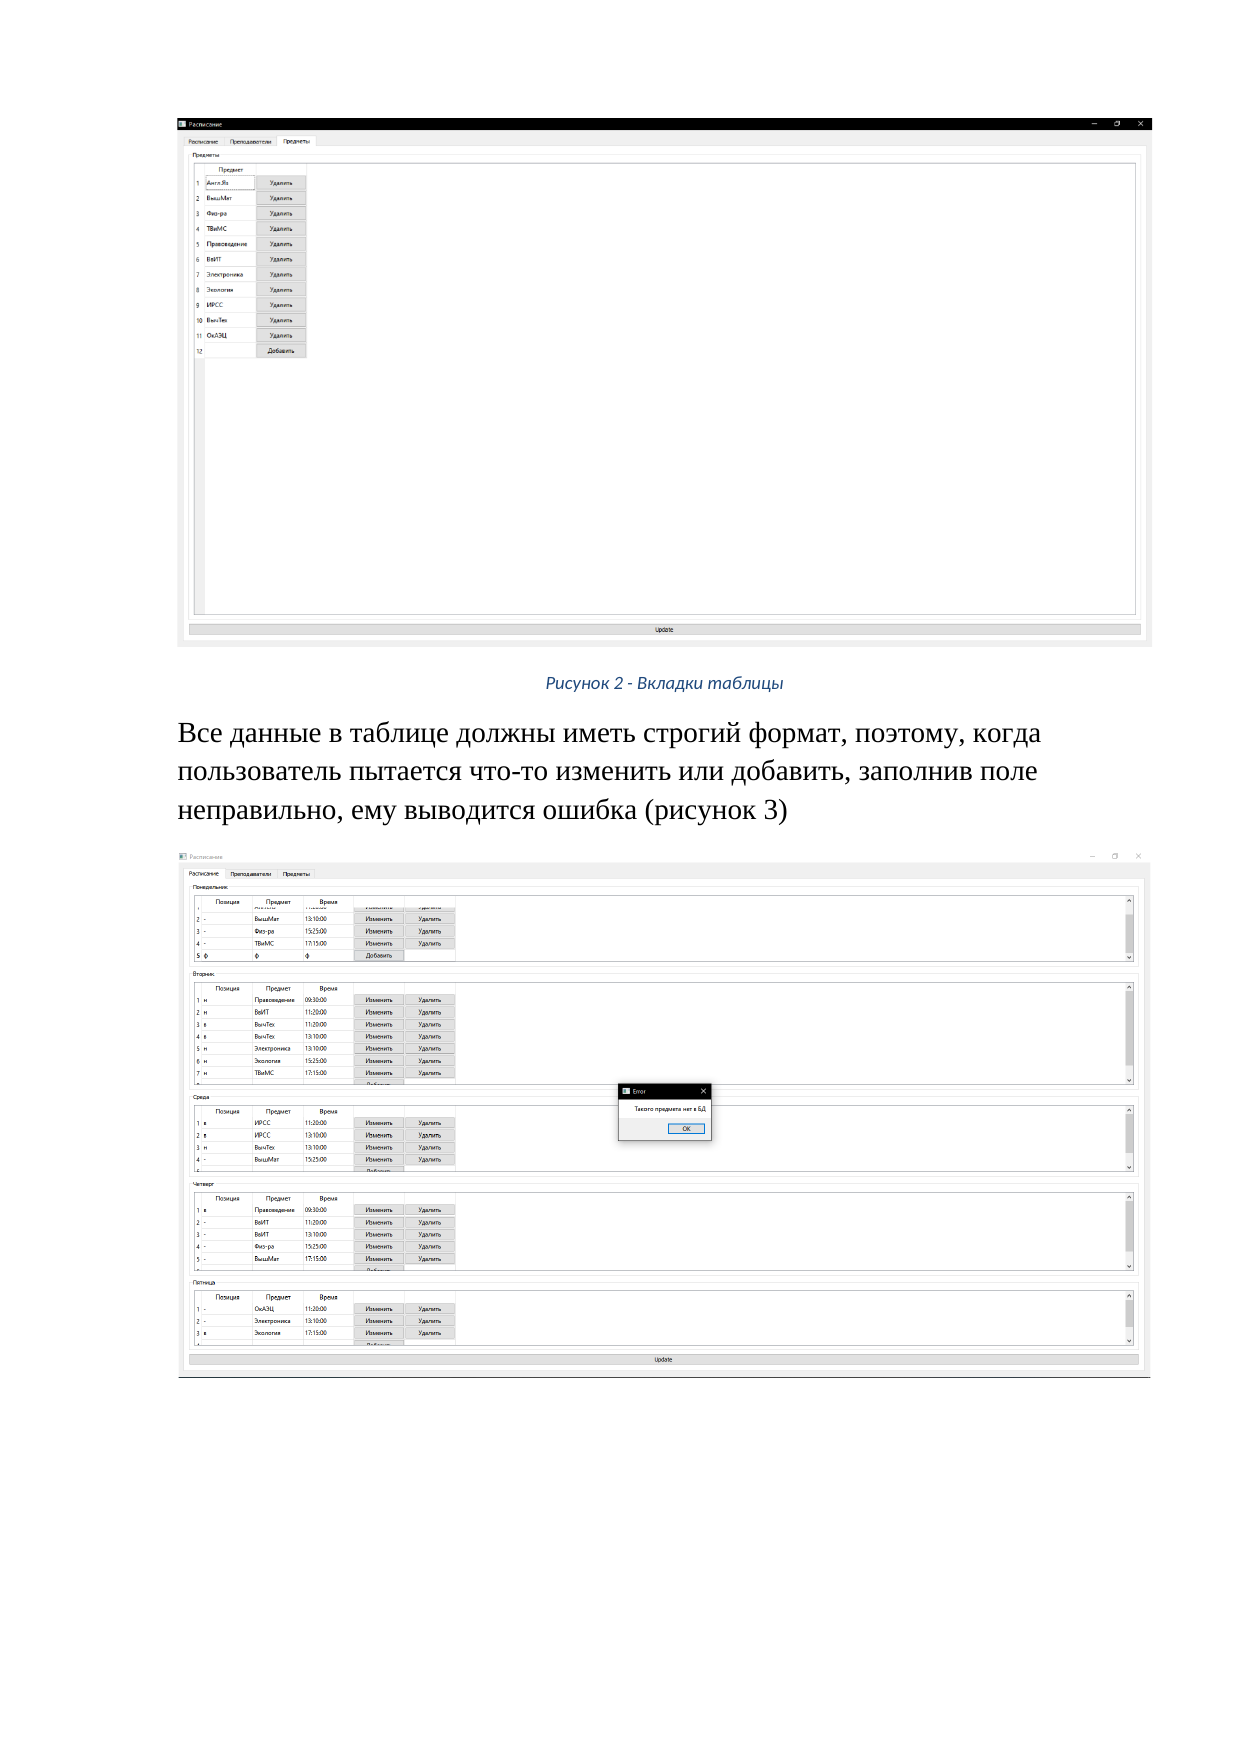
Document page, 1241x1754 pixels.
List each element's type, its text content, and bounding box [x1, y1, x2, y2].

text Рисунок 2 - Вкладки таблицы [177, 671, 1152, 694]
picture [177, 118, 1153, 647]
picture [178, 851, 1151, 1378]
text Все данные в таблице должны иметь строгий формат, поэтому, когда пользователь пытается что-то изменить или добавить, заполнив поле неправильно, ему выводится ошибка (рисунок 3) [177, 715, 1152, 826]
